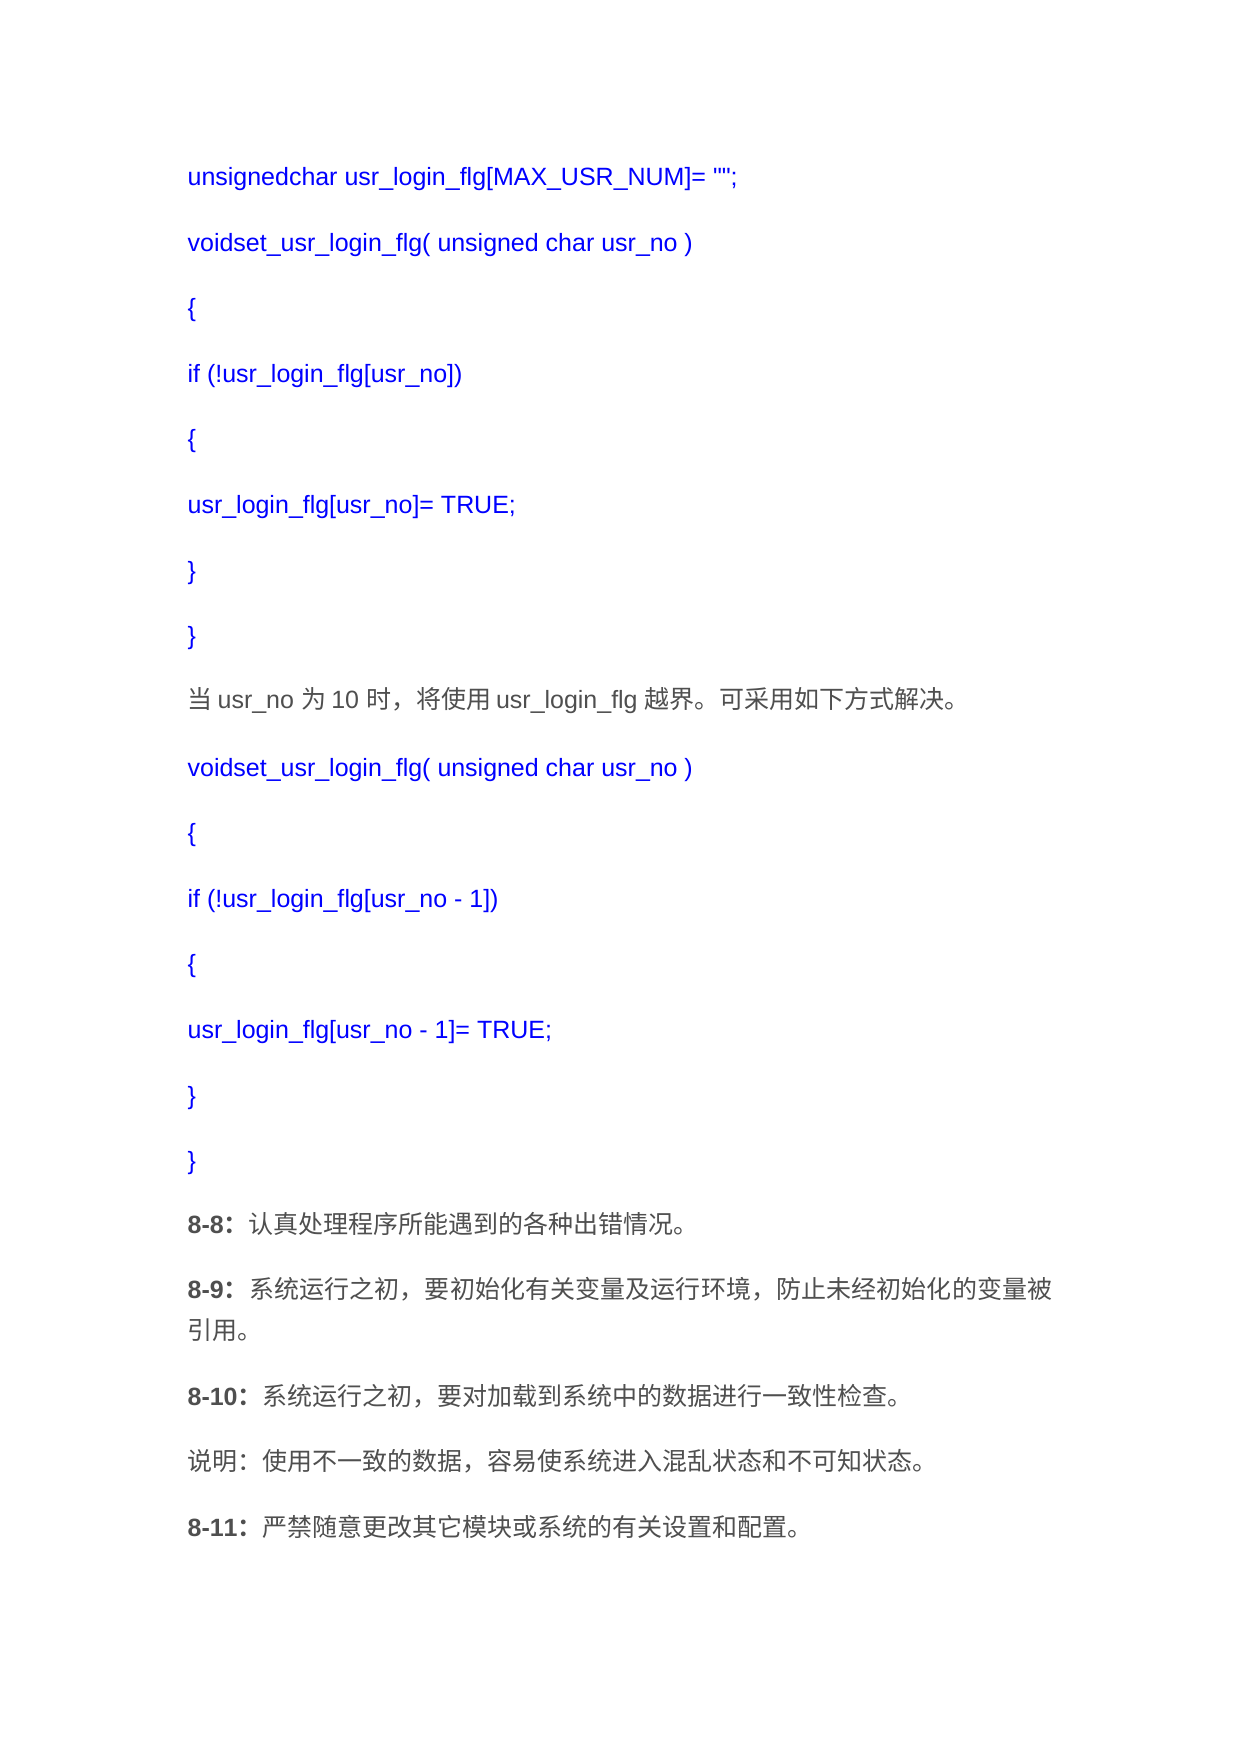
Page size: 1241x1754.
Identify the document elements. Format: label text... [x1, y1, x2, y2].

text if (!usr_login_flg[usr_no]) [187, 347, 1053, 387]
text voidset_usr_login_flg( unsigned char usr_no ) [187, 216, 1053, 256]
text usr_login_flg[usr_no]= TRUE; [187, 478, 1053, 519]
text { [187, 412, 1053, 453]
text voidset_usr_login_flg( unsigned char usr_no ) [187, 741, 1053, 781]
text if (!usr_login_flg[usr_no - 1]) [187, 872, 1053, 912]
text usr_login_flg[usr_no - 1]= TRUE; [187, 1003, 1053, 1044]
text 8-10：系统运行之初，要对加载到系统中的数据进行一致性检查。 [187, 1372, 1053, 1412]
text { [187, 281, 1053, 322]
text 8-11：严禁随意更改其它模块或系统的有关设置和配置。 [187, 1503, 1053, 1544]
text { [187, 806, 1053, 847]
text 8-9：系统运行之初，要初始化有关变量及运行环境，防止未经初始化的变量被引用。 [187, 1266, 1053, 1347]
text } [187, 544, 1053, 584]
text 8-8：认真处理程序所能遇到的各种出错情况。 [187, 1200, 1053, 1241]
text unsignedchar usr_login_flg[MAX_USR_NUM]= ""; [187, 150, 1053, 191]
text } [187, 1134, 1053, 1175]
text { [187, 937, 1053, 978]
text 说明：使用不一致的数据，容易使系统进入混乱状态和不可知状态。 [187, 1437, 1053, 1478]
text 当usr_no 为10 时，将使用usr_login_flg 越界。可采用如下方式解决。 [187, 675, 1053, 716]
text } [187, 609, 1053, 650]
text } [187, 1069, 1053, 1109]
